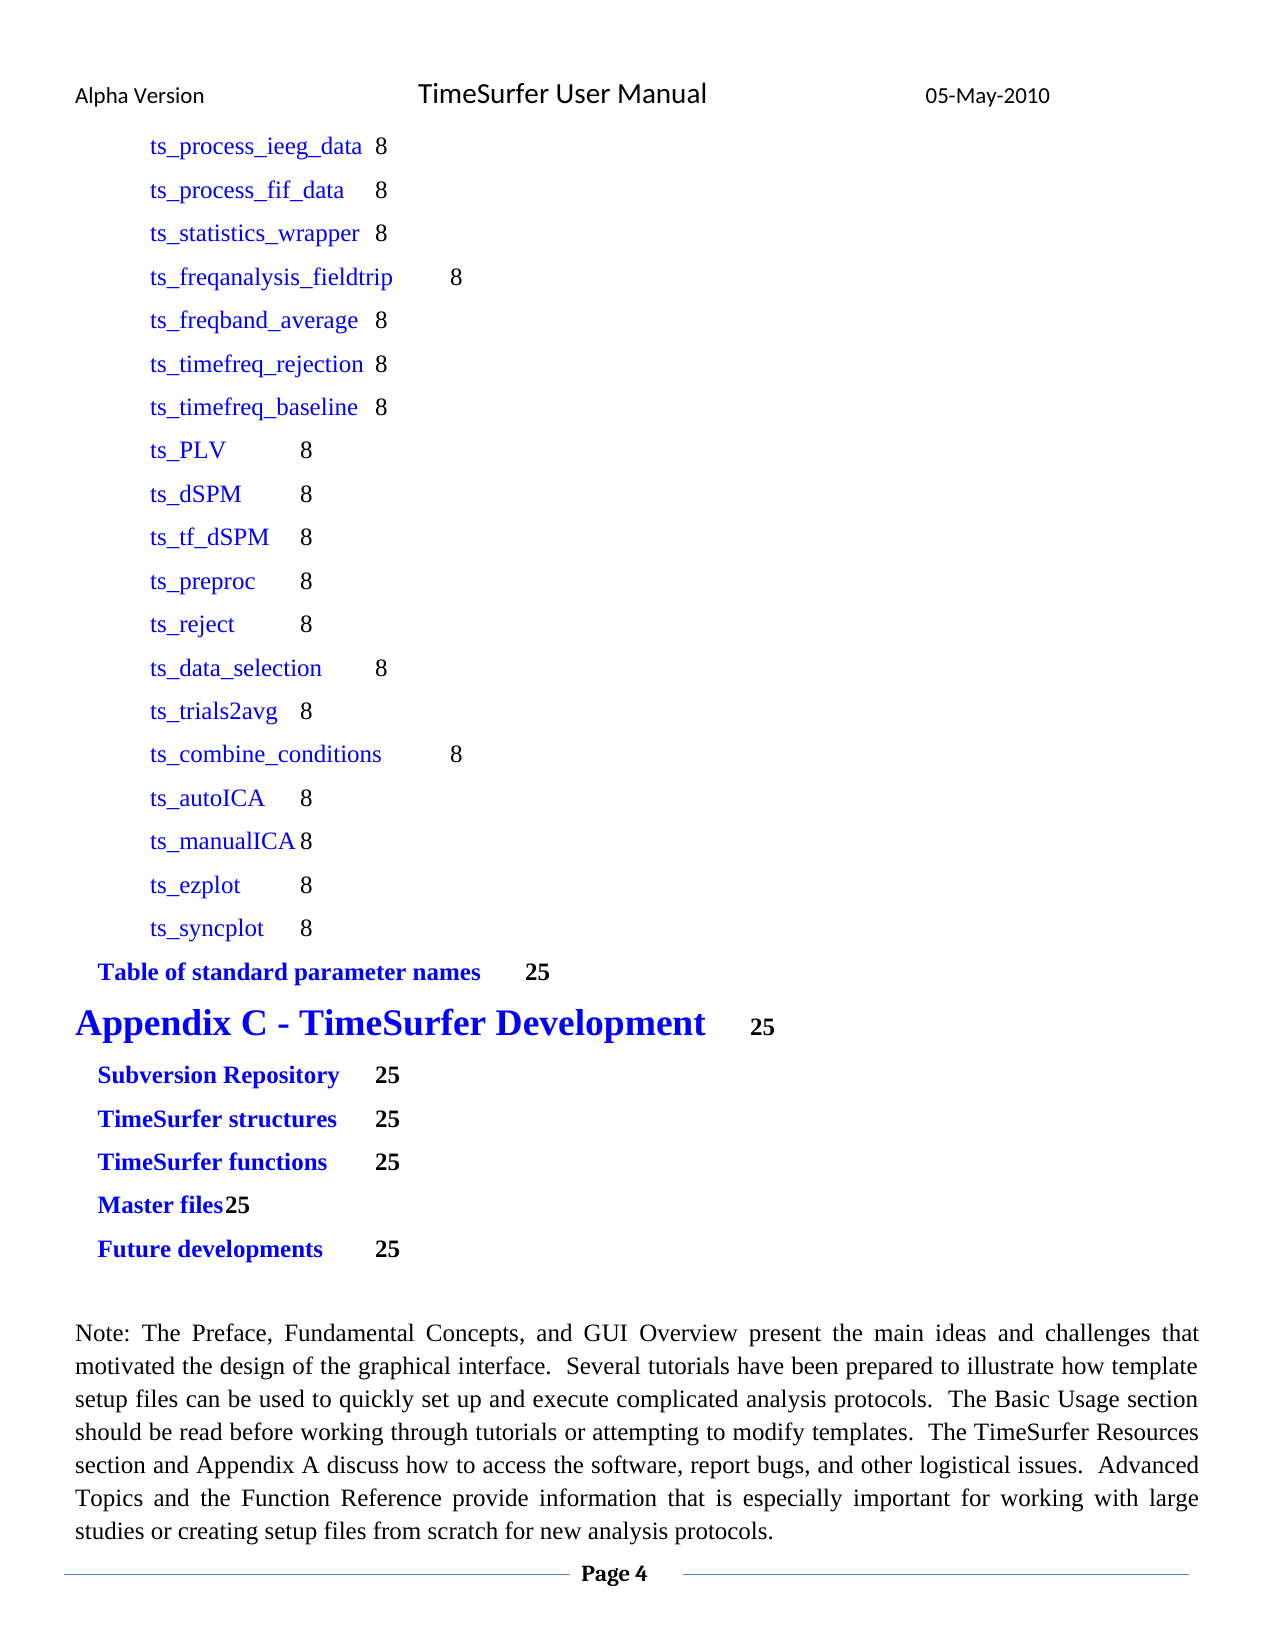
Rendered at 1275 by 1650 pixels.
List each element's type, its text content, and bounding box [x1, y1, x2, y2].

text Note: The Preface, Fundamental Concepts, and GUI Overview present the main ideas and challenges that motivated the design of the graphical interface. Several tutorials have been prepared to illustrate how template setup files can be used to quickly set up and execute complicated analysis protocols. The Basic Usage section should be read before working through tutorials or attempting to modify templates. The TimeSurfer Resources section and Appendix A discuss how to access the software, report bugs, and other logistical issues. Advanced Topics and the Function Reference provide information that is especially important for working with large studies or creating setup files from scratch for new analysis protocols. [75, 1318, 1200, 1545]
